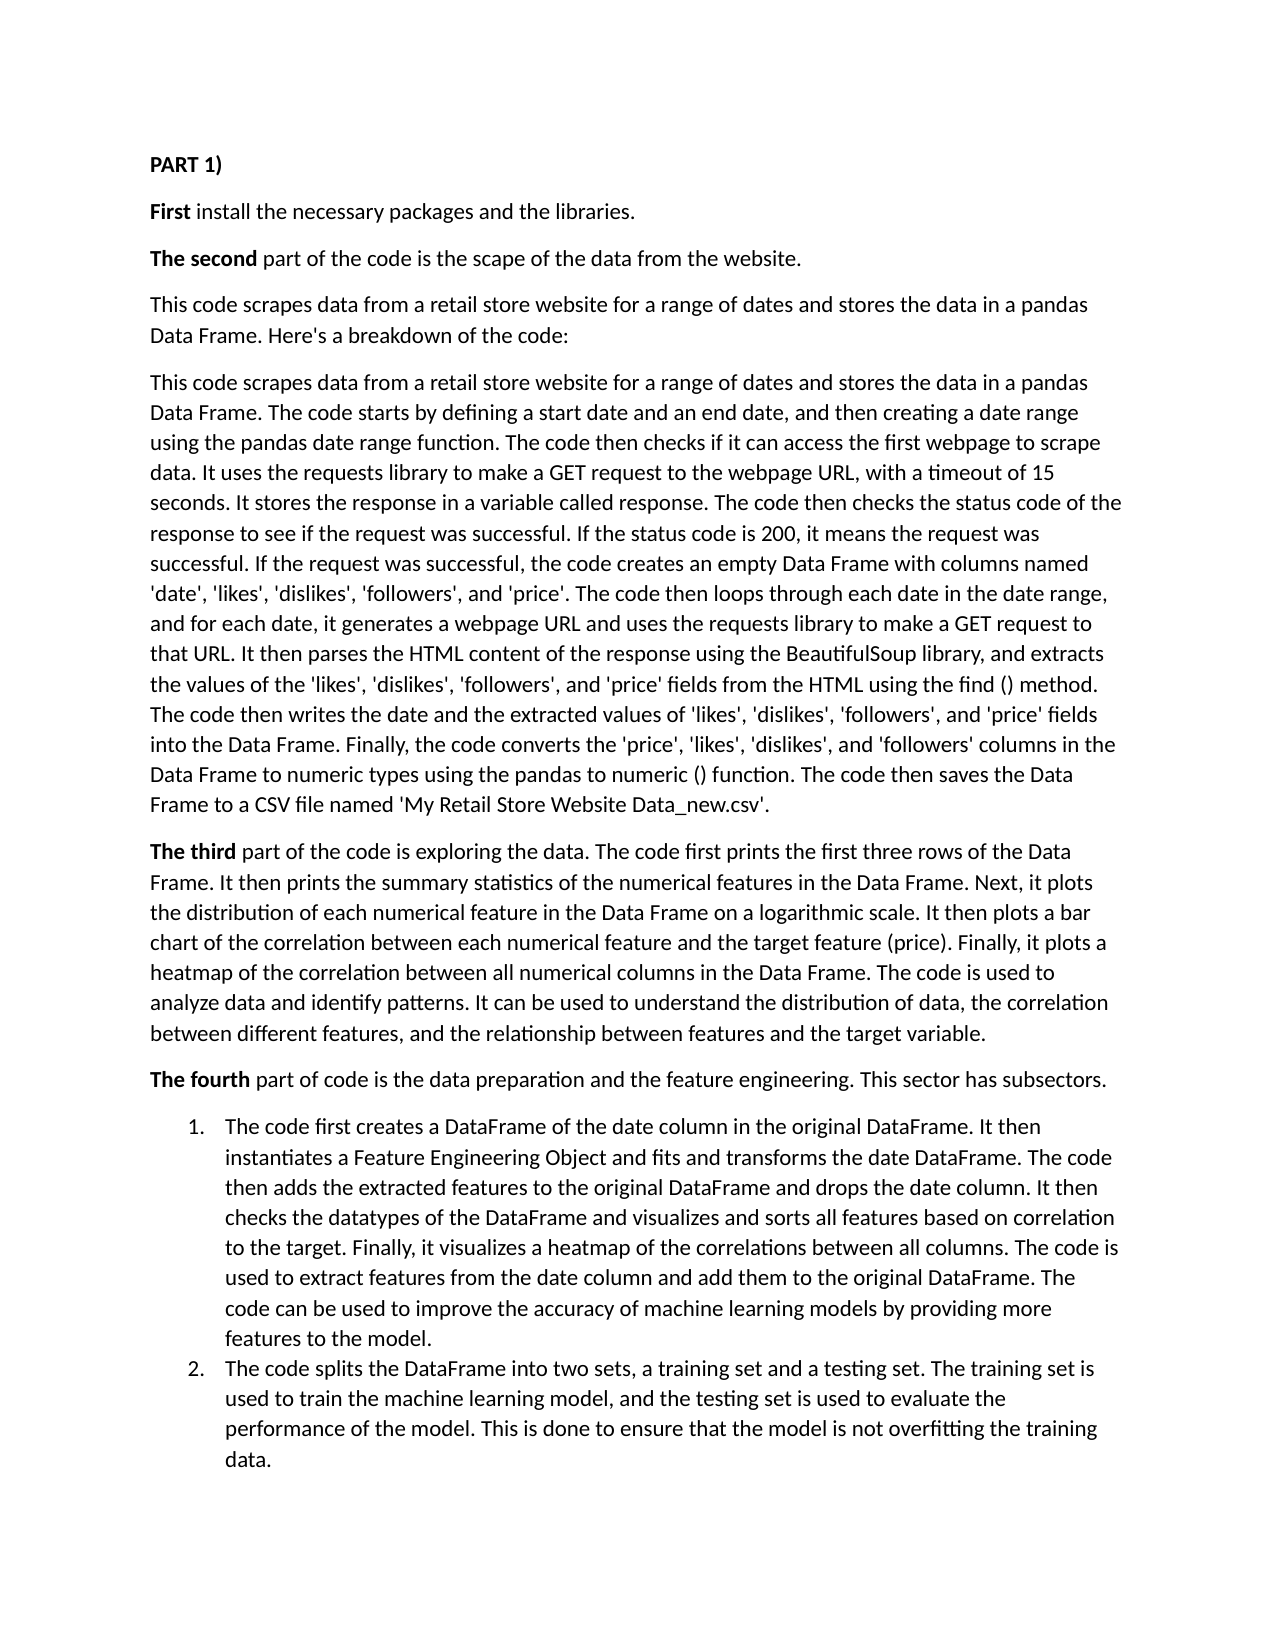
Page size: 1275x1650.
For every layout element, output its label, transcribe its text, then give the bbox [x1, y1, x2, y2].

text This code scrapes data from a retail store website for a range of dates and stores the data in a pandas Data Frame. The code starts by defining a start date and an end date, and then creating a date range using the pandas date range function. The code then checks if it can access the first webpage to scrape data. It uses the requests library to make a GET request to the webpage URL, with a timeout of 15 seconds. It stores the response in a variable called response. The code then checks the status code of the response to see if the request was successful. If the status code is 200, it means the request was successful. If the request was successful, the code creates an empty Data Frame with columns named 'date', 'likes', 'dislikes', 'followers', and 'price'. The code then loops through each date in the date range, and for each date, it generates a webpage URL and uses the requests library to make a GET request to that URL. It then parses the HTML content of the response using the BeautifulSoup library, and extracts the values of the 'likes', 'dislikes', 'followers', and 'price' fields from the HTML using the find () method. The code then writes the date and the extracted values of 'likes', 'dislikes', 'followers', and 'price' fields into the Data Frame. Finally, the code converts the 'price', 'likes', 'dislikes', and 'followers' columns in the Data Frame to numeric types using the pandas to numeric () function. The code then saves the Data Frame to a CSV file named 'My Retail Store Website Data_new.csv'. [150, 368, 1125, 819]
text The second part of the code is the scape of the data from the website. [150, 244, 1125, 272]
text PART 1) [150, 150, 1125, 178]
list The code first creates a DataFrame of the date column in the original DataFrame. It then instantiates a Feature Engineering Object and fits and transforms the date DataFrame. The code then adds the extracted features to the original DataFrame and drops the date column. It then checks the datatypes of the DataFrame and visualizes and sorts all features based on correlation to the target. Finally, it visualizes a heatmap of the correlations between all columns. The code is used to extract features from the date column and add them to the original DataFrame. The code can be used to improve the accuracy of machine learning models by providing more features to the model. [187, 1112, 1125, 1352]
text The third part of the code is exploring the data. The code first prints the first three rows of the Data Frame. It then prints the summary statistics of the numerical features in the Data Frame. Next, it plots the distribution of each numerical feature in the Data Frame on a logarithmic scale. It then plots a bar chart of the correlation between each numerical feature and the target feature (price). Finally, it plots a heatmap of the correlation between all numerical columns in the Data Frame. The code is used to analyze data and identify patterns. It can be used to understand the distribution of data, the correlation between different features, and the relationship between features and the target variable. [150, 837, 1125, 1047]
text The fourth part of code is the data preparation and the feature engineering. This sector has subsectors. [150, 1066, 1125, 1094]
list The code splits the DataFrame into two sets, a training set and a testing set. The training set is used to train the machine learning model, and the testing set is used to evaluate the performance of the model. This is done to ensure that the model is not overfitting the training data. [187, 1354, 1125, 1473]
text This code scrapes data from a retail store website for a range of dates and stores the data in a pandas Data Frame. Here's a breakdown of the code: [150, 291, 1125, 349]
text First install the necessary packages and the libraries. [150, 197, 1125, 225]
